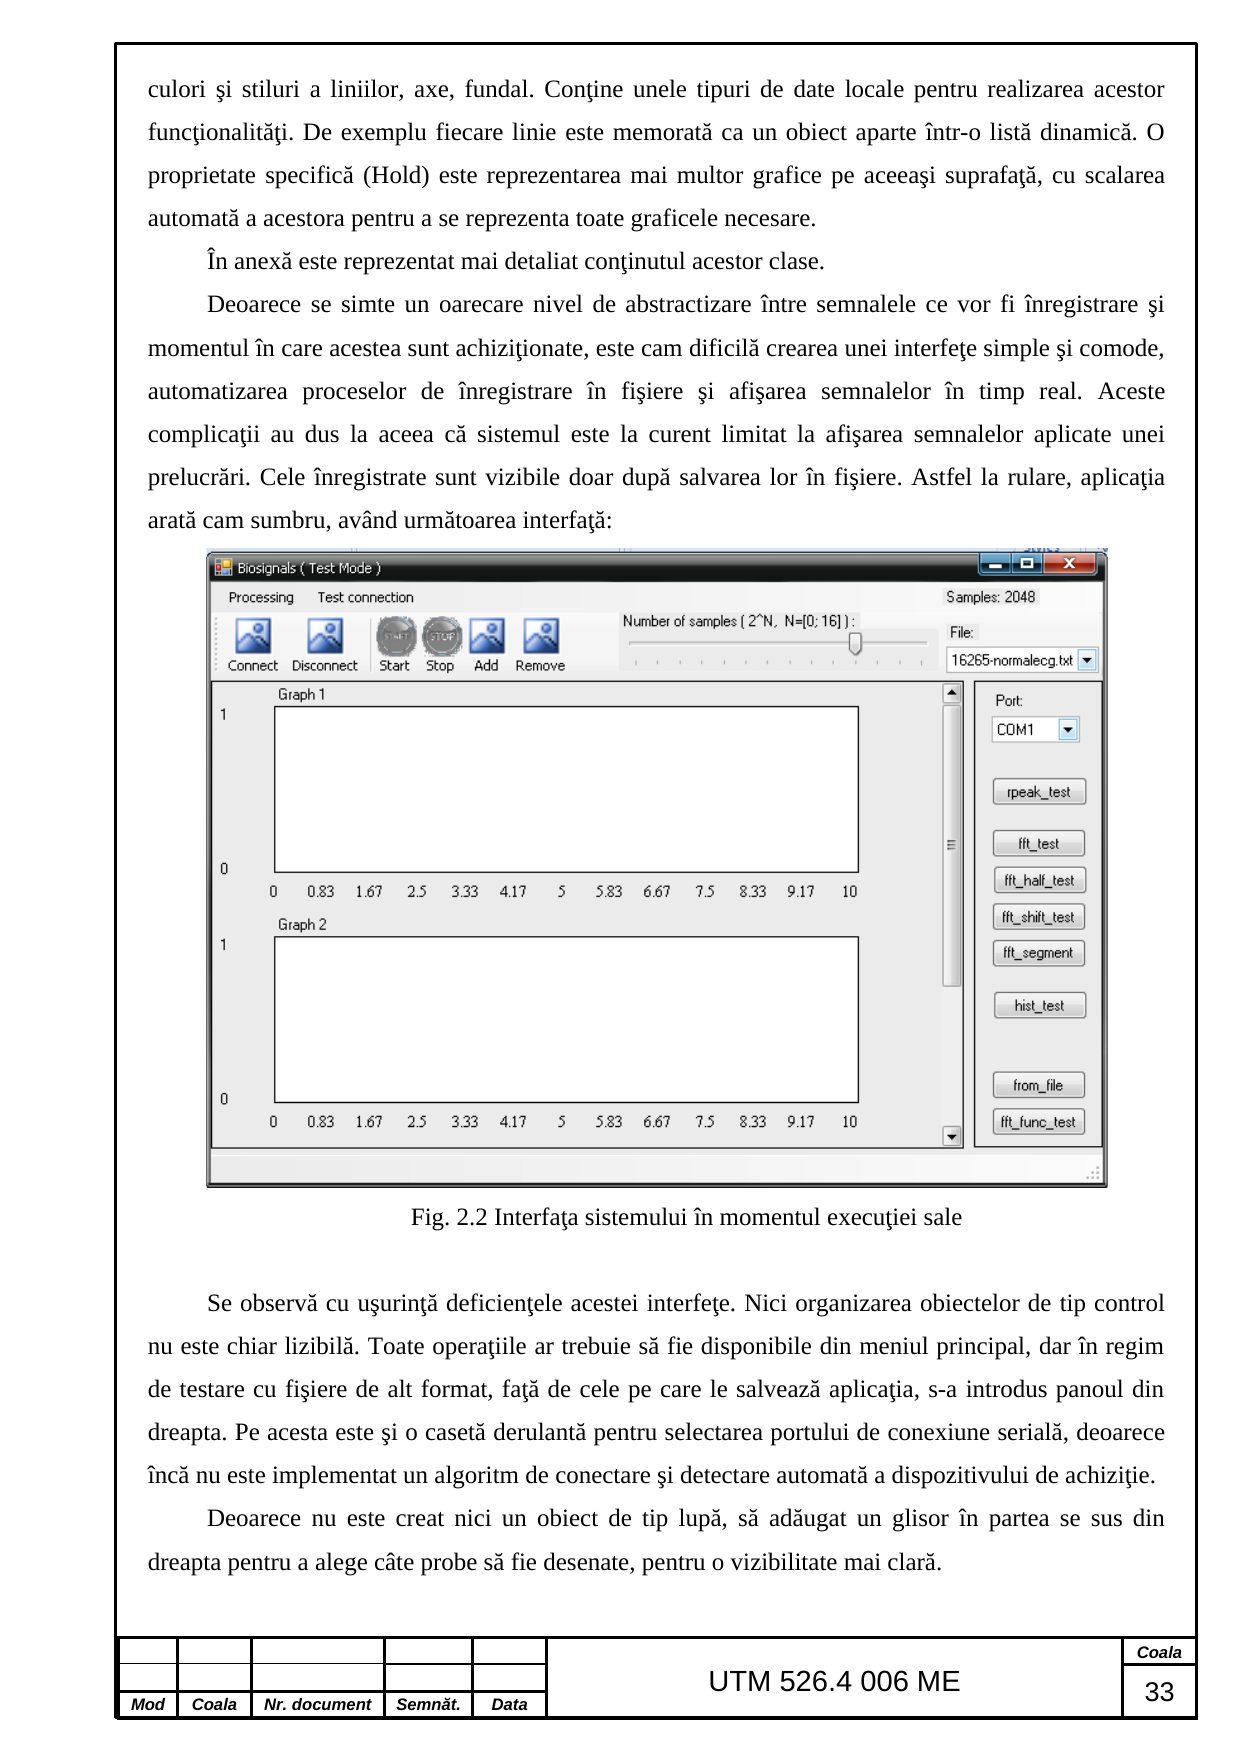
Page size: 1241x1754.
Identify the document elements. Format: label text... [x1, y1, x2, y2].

text Fig. 2.2 Interfaţa sistemului în momentul execuţiei sale [148, 1202, 1166, 1230]
text Se observă cu uşurinţă deficienţele acestei interfeţe. Nici organizarea obiectelor de tip control nu este chiar lizibilă. Toate operaţiile ar trebuie să fie disponibile din meniul principal, dar în regim de testare cu fişiere de alt format, faţă de cele pe care le salvează aplicaţia, s-a introdus panoul din dreapta. Pe acesta este şi o casetă derulantă pentru selectarea portului de conexiune serială, deoarece încă nu este implementat un algoritm de conectare şi detectare automată a dispozitivului de achiziţie. [148, 1288, 1166, 1489]
text Deoarece se simte un oarecare nivel de abstractizare între semnalele ce vor fi înregistrare şi momentul în care acestea sunt achiziţionate, este cam dificilă crearea unei interfeţe simple şi comode, automatizarea proceselor de înregistrare în fişiere şi afişarea semnalelor în timp real. Aceste complicaţii au dus la aceea că sistemul este la curent limitat la afişarea semnalelor aplicate unei prelucrări. Cele înregistrate sunt vizibile doar după salvarea lor în fişiere. Astfel la rulare, aplicaţia arată cam sumbru, având următoarea interfaţă: [148, 289, 1166, 534]
picture [206, 548, 1108, 1188]
text Deoarece nu este creat nici un obiect de tip lupă, să adăugat un glisor în partea se sus din dreapta pentru a alege câte probe să fie desenate, pentru o vizibilitate mai clară. [148, 1503, 1166, 1575]
text În anexă este reprezentat mai detaliat conţinutul acestor clase. [148, 246, 1166, 275]
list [148, 74, 1166, 232]
